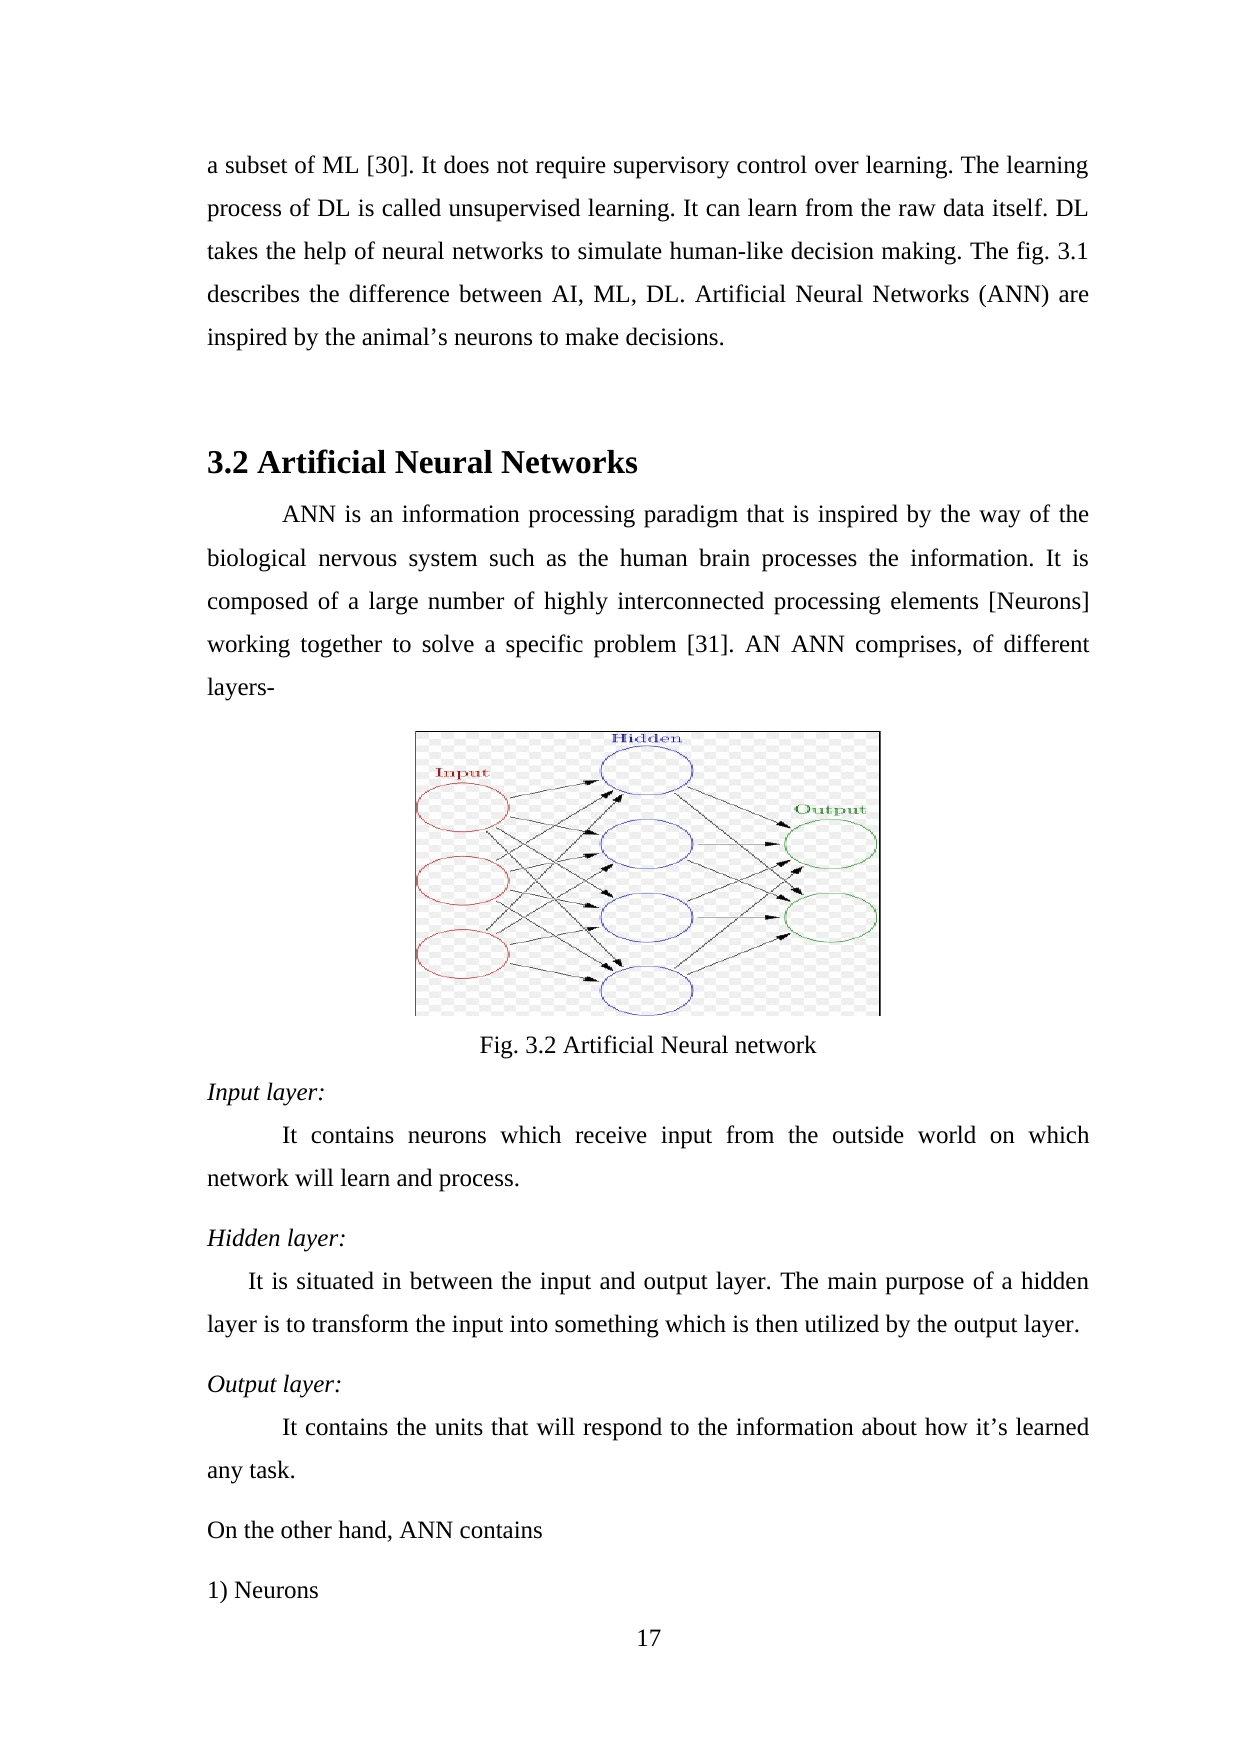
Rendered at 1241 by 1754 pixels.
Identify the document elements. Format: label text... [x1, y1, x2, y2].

text On the other hand, ANN contains [207, 1515, 1090, 1544]
picture [415, 731, 881, 1016]
text It contains the units that will respond to the information about how it’s learned any task. [207, 1412, 1090, 1484]
subtitle Output layer: [207, 1369, 1090, 1398]
subtitle Input layer: [207, 1077, 1090, 1106]
table_header [207, 732, 1089, 1030]
subtitle Hidden layer: [207, 1223, 1090, 1252]
subtitle 3.2 Artificial Neural Networks [207, 442, 1090, 480]
text It is situated in between the input and output layer. The main purpose of a hidden layer is to transform the input into something which is then utilized by the output layer. [207, 1266, 1090, 1338]
table_cell Fig. 3.2 Artificial Neural network [207, 1030, 1089, 1073]
text 1) Neurons [207, 1575, 1090, 1604]
text ANN is an information processing paradigm that is inspired by the way of the biological nervous system such as the human brain processes the information. It is composed of a large number of highly interconnected processing elements [Neurons] working together to solve a specific problem [31]. AN ANN comprises, of different layers- [207, 499, 1090, 701]
text It contains neurons which receive input from the outside world on which network will learn and process. [207, 1120, 1090, 1192]
